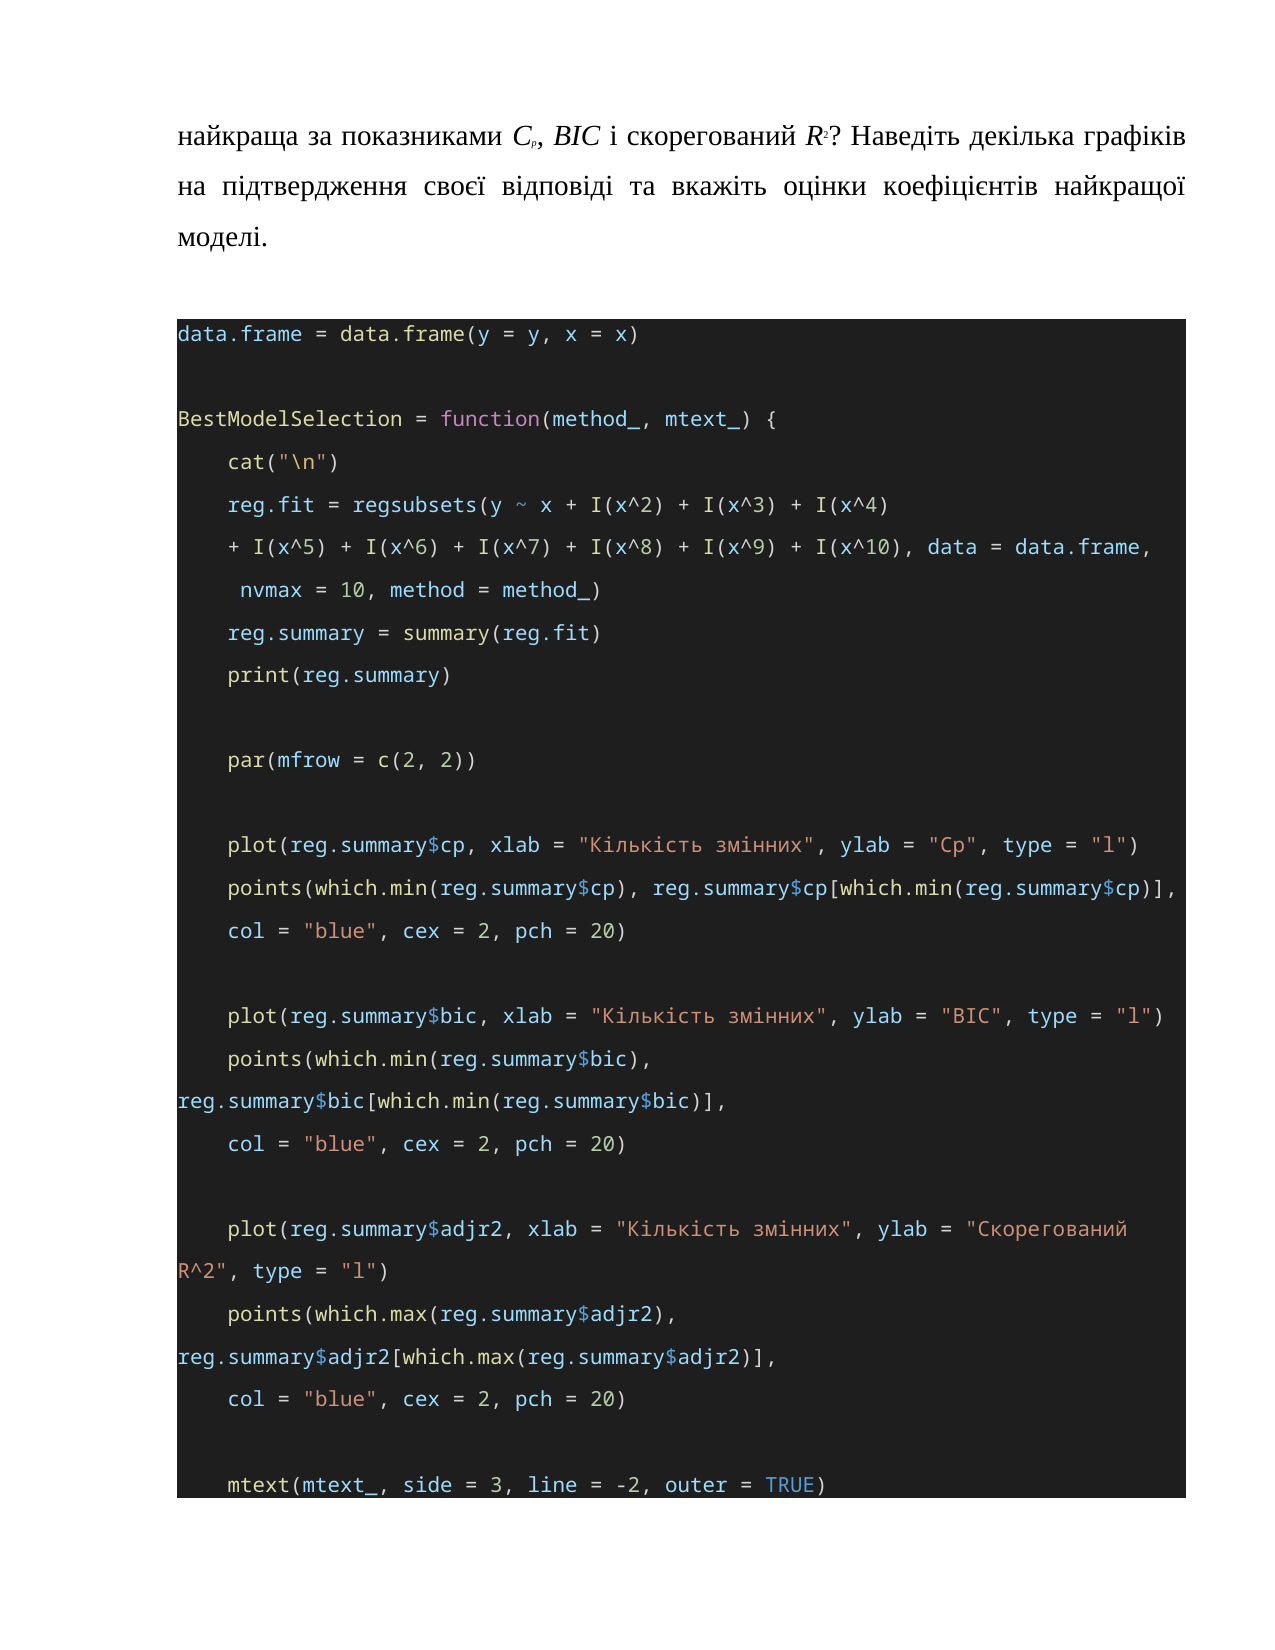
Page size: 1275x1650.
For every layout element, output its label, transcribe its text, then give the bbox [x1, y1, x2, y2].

text BestModelSelection = function(method_, mtext_) { [177, 404, 1186, 433]
text col = "blue", cex = 2, pch = 20) [177, 1384, 1186, 1413]
text col = "blue", cex = 2, pch = 20) [177, 1129, 1186, 1157]
text + I(x^5) + I(x^6) + I(x^7) + I(x^8) + I(x^9) + I(x^10), data = data.frame, [177, 532, 1186, 561]
text reg.summary = summary(reg.fit) [177, 618, 1186, 646]
text nvmax = 10, method = method_) [177, 575, 1186, 603]
text col = "blue", cex = 2, pch = 20) [177, 916, 1186, 944]
text print(reg.summary) [177, 660, 1186, 689]
text cat("\n") [177, 447, 1186, 476]
text plot(reg.summary$adjr2, xlab = "Кiлькість змiнних", ylab = "Скорегований R^2", type = "l") [177, 1214, 1186, 1285]
text mtext(mtext_, side = 3, line = -2, outer = TRUE) [177, 1470, 1186, 1498]
text par(mfrow = c(2, 2)) [177, 745, 1186, 774]
text reg.fit = regsubsets(y ~ x + I(x^2) + I(x^3) + I(x^4) [177, 490, 1186, 518]
text points(which.min(reg.summary$bic), reg.summary$bic[which.min(reg.summary$bic)], [177, 1044, 1186, 1115]
text plot(reg.summary$cp, xlab = "Кiлькість змiнних", ylab = "Cp", type = "l") [177, 831, 1186, 859]
text points(which.min(reg.summary$cp), reg.summary$cp[which.min(reg.summary$cp)], [177, 873, 1186, 902]
text data.frame = data.frame(y = y, x = x) [177, 319, 1186, 348]
text plot(reg.summary$bic, xlab = "Кiлькість змiнних", ylab = "BIC", type = "l") [177, 1001, 1186, 1029]
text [177, 118, 1186, 252]
text points(which.max(reg.summary$adjr2), reg.summary$adjr2[which.max(reg.summary$adjr2)], [177, 1299, 1186, 1370]
